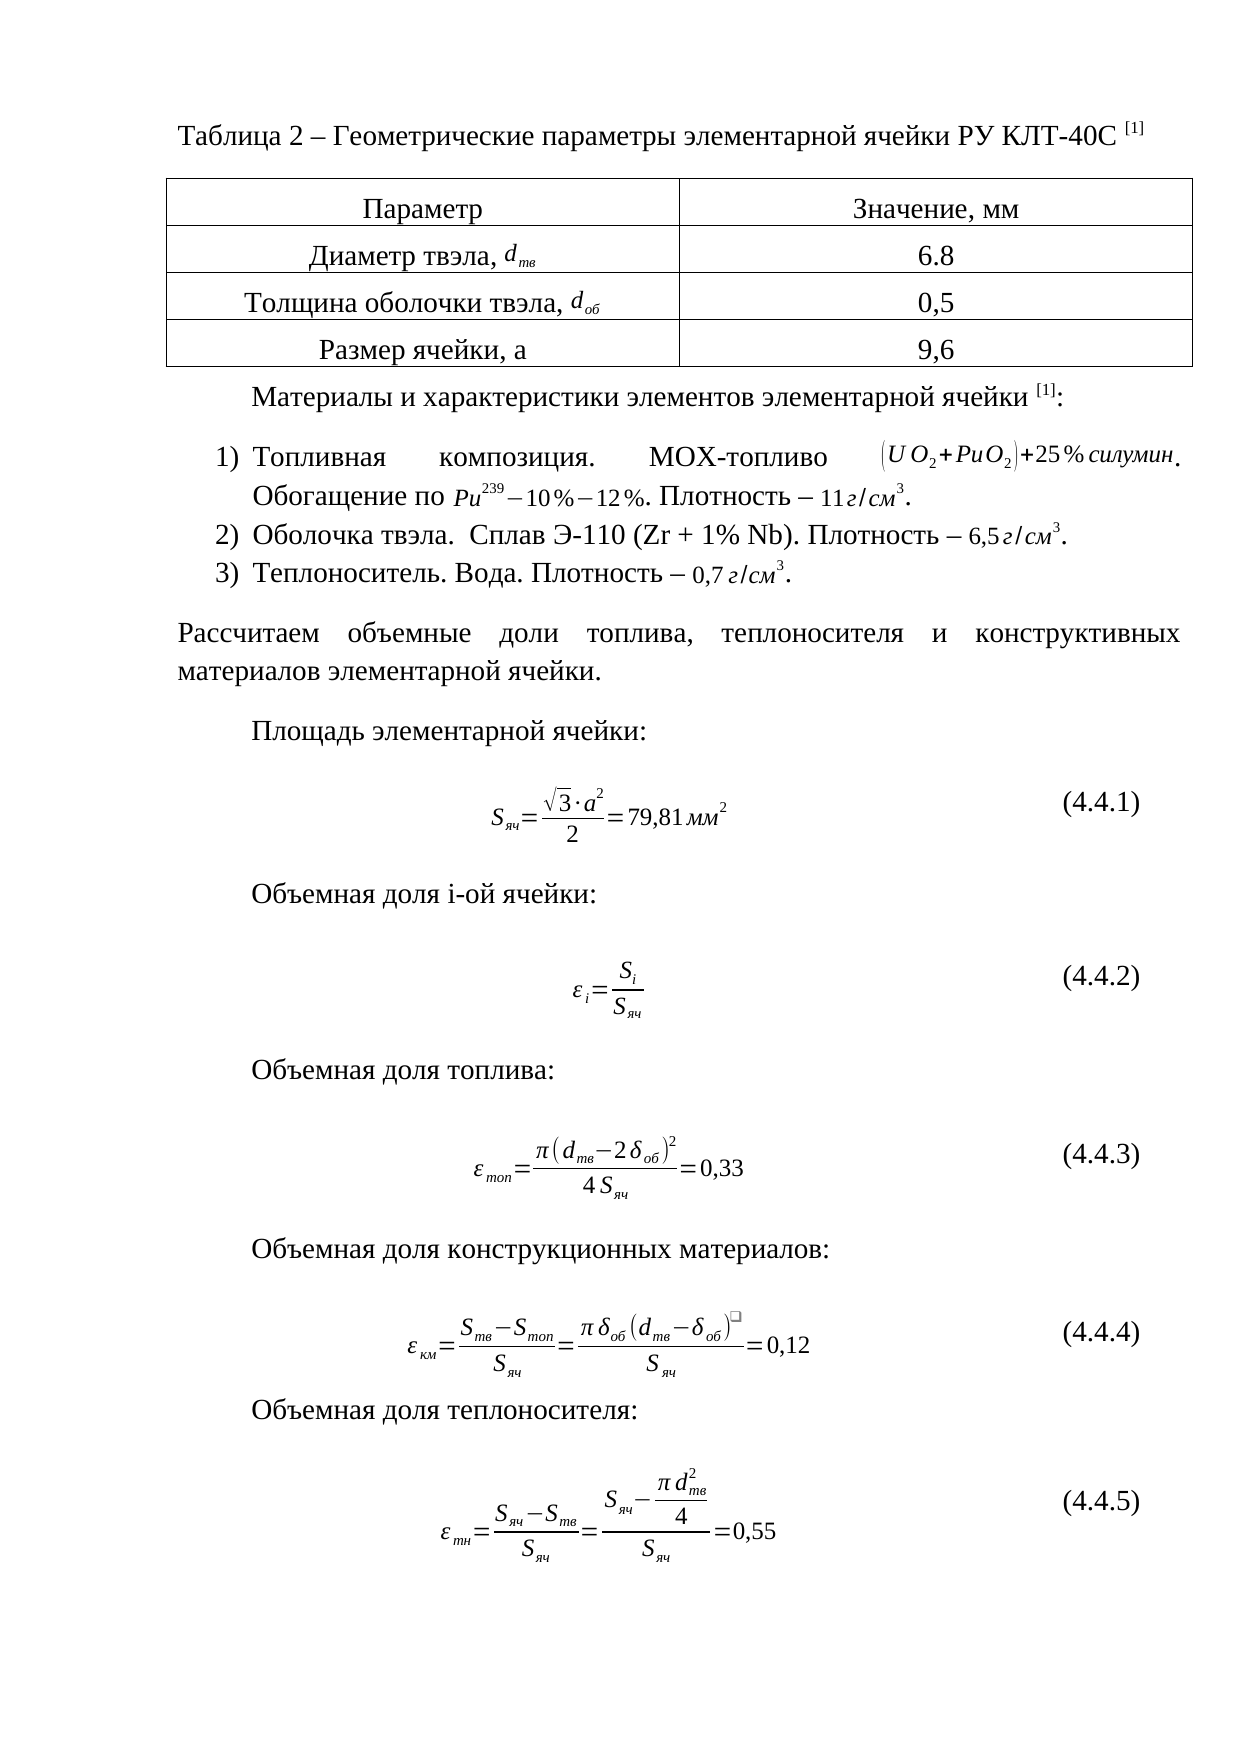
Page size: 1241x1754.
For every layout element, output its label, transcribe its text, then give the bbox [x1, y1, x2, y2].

table_cell Диаметр твэла, [167, 226, 679, 272]
text Материалы и характеристики элементов элементарной ячейки [1]: [177, 379, 1181, 413]
table_header [166, 1299, 1051, 1380]
table_header [166, 772, 1051, 847]
table_cell Размер ячейки, a [167, 320, 679, 366]
list Оболочка твэла. Сплав Э-110 (Zr + 1% Nb). Плотность – . [215, 517, 1181, 551]
table_header Параметр [167, 179, 679, 224]
list Топливная композиция. MOX-топливо . Обогащение по . Плотность – . [215, 439, 1181, 512]
table_header (4.4.3) [1051, 1120, 1152, 1202]
table_header (4.4.1) [1051, 772, 1152, 847]
table_cell 9,6 [680, 320, 1192, 366]
table_header [166, 1452, 1051, 1565]
table_header Значение, мм [680, 179, 1192, 224]
text Объемная доля теплоносителя: [177, 1392, 1181, 1426]
table_cell 0,5 [680, 273, 1192, 319]
text Таблица 2 – Геометрические параметры элементарной ячейки РУ КЛТ-40С [1] [177, 118, 1181, 152]
text Объемная доля i-ой ячейки: [177, 876, 1181, 910]
text Рассчитаем объемные доли топлива, теплоносителя и конструктивных материалов элементарной ячейки. [177, 615, 1181, 687]
text Объемная доля топлива: [177, 1052, 1181, 1086]
table_cell 6.8 [680, 226, 1192, 272]
text Объемная доля конструкционных материалов: [177, 1231, 1181, 1265]
table_header [166, 944, 1051, 1023]
list Теплоноситель. Вода. Плотность – . [215, 556, 1181, 589]
table_header (4.4.2) [1051, 944, 1152, 1023]
table_cell Толщина оболочки твэла, [167, 273, 679, 319]
table_header (4.4.4) [1051, 1299, 1152, 1380]
text Площадь элементарной ячейки: [215, 713, 1181, 746]
table_header (4.4.5) [1051, 1452, 1152, 1565]
table_header [166, 1120, 1051, 1202]
